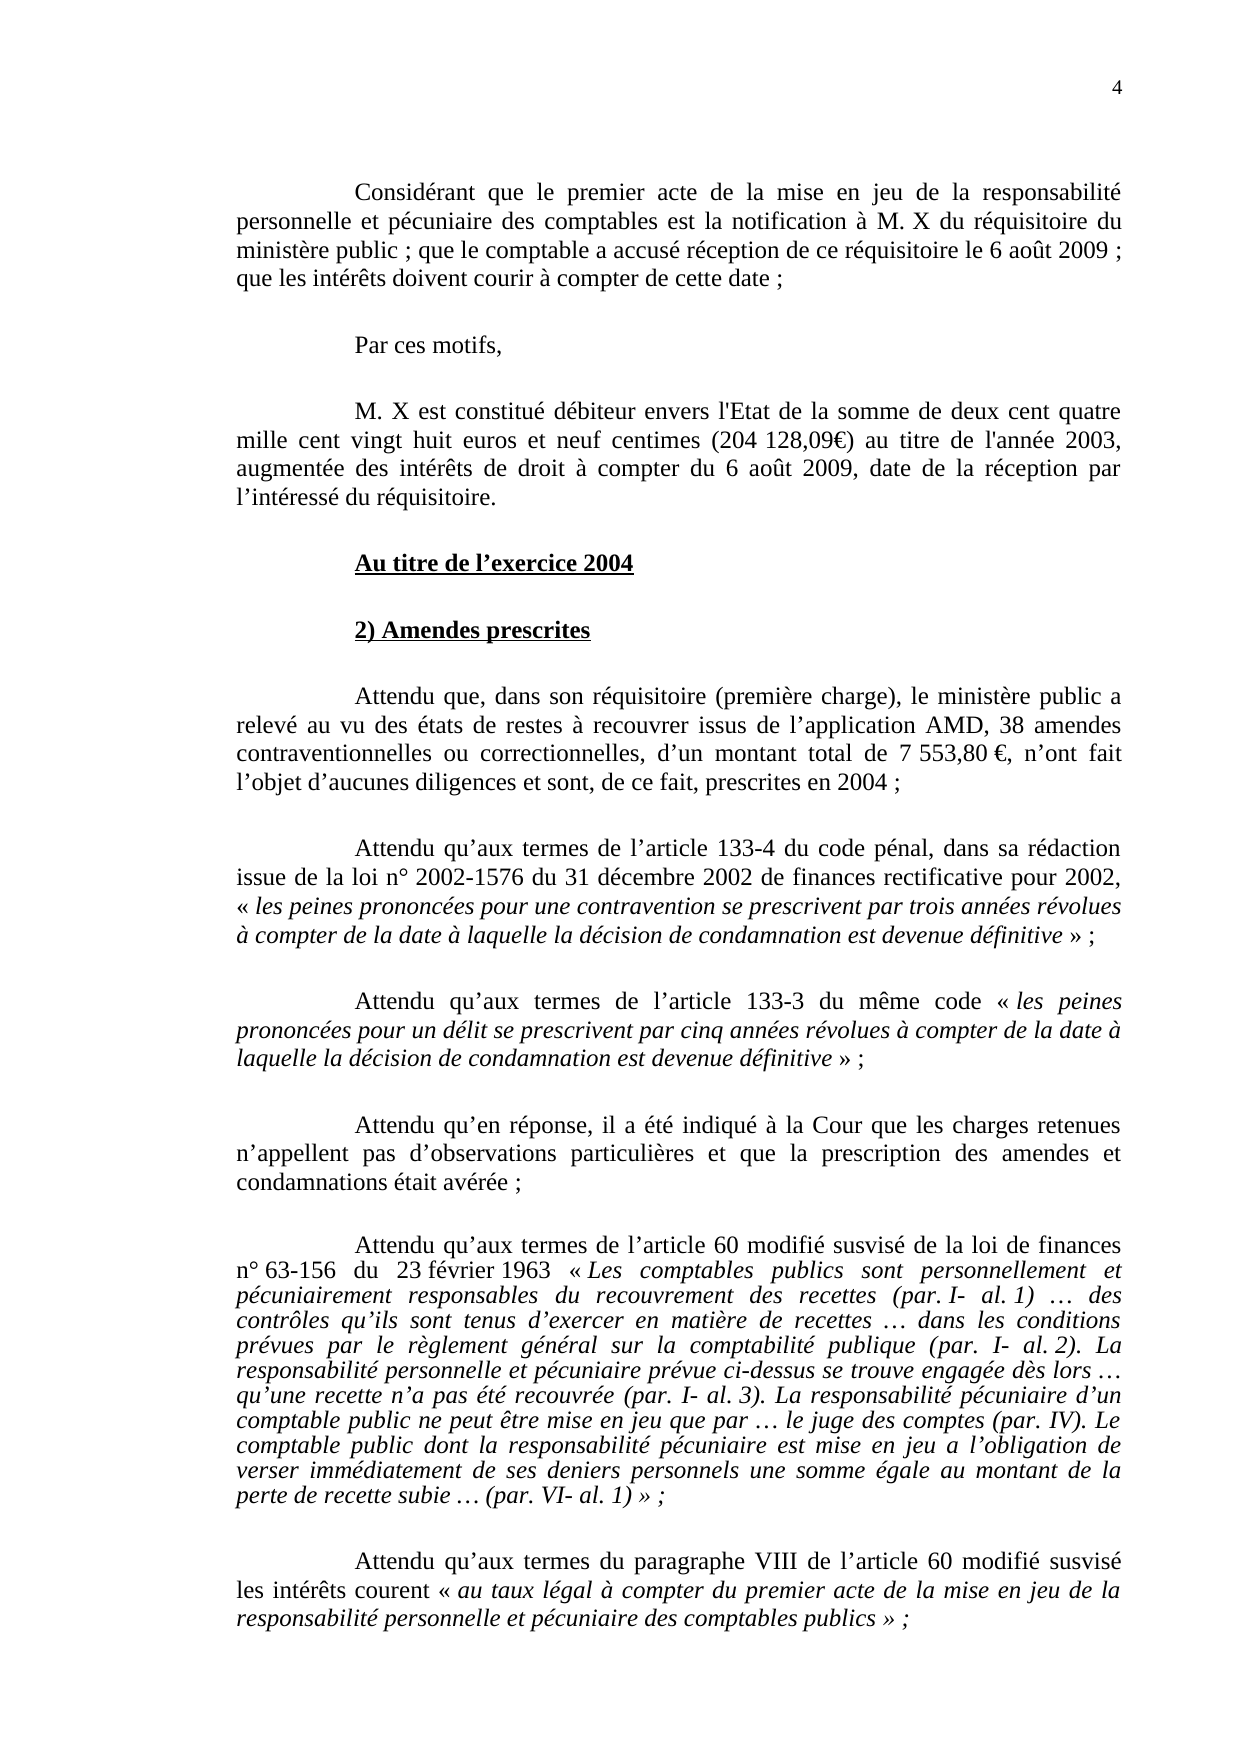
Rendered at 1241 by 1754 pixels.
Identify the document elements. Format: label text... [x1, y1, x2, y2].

text Par ces motifs, [236, 330, 1122, 358]
text Attendu que, dans son réquisitoire (première charge), le ministère public a relevé au vu des états de restes à recouvrer issus de l’application AMD, 38 amendes contraventionnelles ou correctionnelles, d’un montant total de 7 553,80 €, n’ont fait l’objet d’aucunes diligences et sont, de ce fait, prescrites en 2004 ; [236, 681, 1122, 796]
text M. X est constitué débiteur envers l'Etat de la somme de deux cent quatre mille cent vingt huit euros et neuf centimes (204 128,09€) au titre de l'année 2003, augmentée des intérêts de droit à compter du 6 août 2009, date de la réception par l’intéressé du réquisitoire. [236, 396, 1122, 511]
text Attendu qu’aux termes du paragraphe VIII de l’article 60 modifié susvisé les intérêts courent « au taux légal à compter du premier acte de la mise en jeu de la responsabilité personnelle et pécuniaire des comptables publics » ; [236, 1546, 1122, 1632]
text Attendu qu’aux termes de l’article 133-4 du code pénal, dans sa rédaction issue de la loi n° 2002-1576 du 31 décembre 2002 de finances rectificative pour 2002, « les peines prononcées pour une contravention se prescrivent par trois années révolues à compter de la date à laquelle la décision de condamnation est devenue définitive » ; [236, 833, 1122, 948]
text Attendu qu’en réponse, il a été indiqué à la Cour que les charges retenues n’appellent pas d’observations particulières et que la prescription des amendes et condamnations était avérée ; [236, 1110, 1122, 1196]
text Attendu qu’aux termes de l’article 133-3 du même code « les peines prononcées pour un délit se prescrivent par cinq années révolues à compter de la date à laquelle la décision de condamnation est devenue définitive » ; [236, 986, 1122, 1072]
text 2) Amendes prescrites [236, 615, 1122, 643]
text Considérant que le premier acte de la mise en jeu de la responsabilité personnelle et pécuniaire des comptables est la notification à M. X du réquisitoire du ministère public ; que le comptable a accusé réception de ce réquisitoire le 6 août 2009 ; que les intérêts doivent courir à compter de cette date ; [236, 177, 1122, 292]
text Au titre de l’exercice 2004 [236, 548, 1122, 577]
text Attendu qu’aux termes de l’article 60 modifié susvisé de la loi de finances n° 63-156 du 23 février 1963 « Les comptables publics sont personnellement et pécuniairement responsables du recouvrement des recettes (par. I- al. 1) … des contrôles qu’ils sont tenus d’exercer en matière de recettes … dans les conditions prévues par le règlement général sur la comptabilité publique (par. I- al. 2). La responsabilité personnelle et pécuniaire prévue ci-dessus se trouve engagée dès lors … qu’une recette n’a pas été recouvrée (par. I- al. 3). La responsabilité pécuniaire d’un comptable public ne peut être mise en jeu que par … le juge des comptes (par. IV). Le comptable public dont la responsabilité pécuniaire est mise en jeu a l’obligation de verser immédiatement de ses deniers personnels une somme égale au montant de la perte de recette subie … (par. VI- al. 1) » ; [236, 1233, 1122, 1508]
